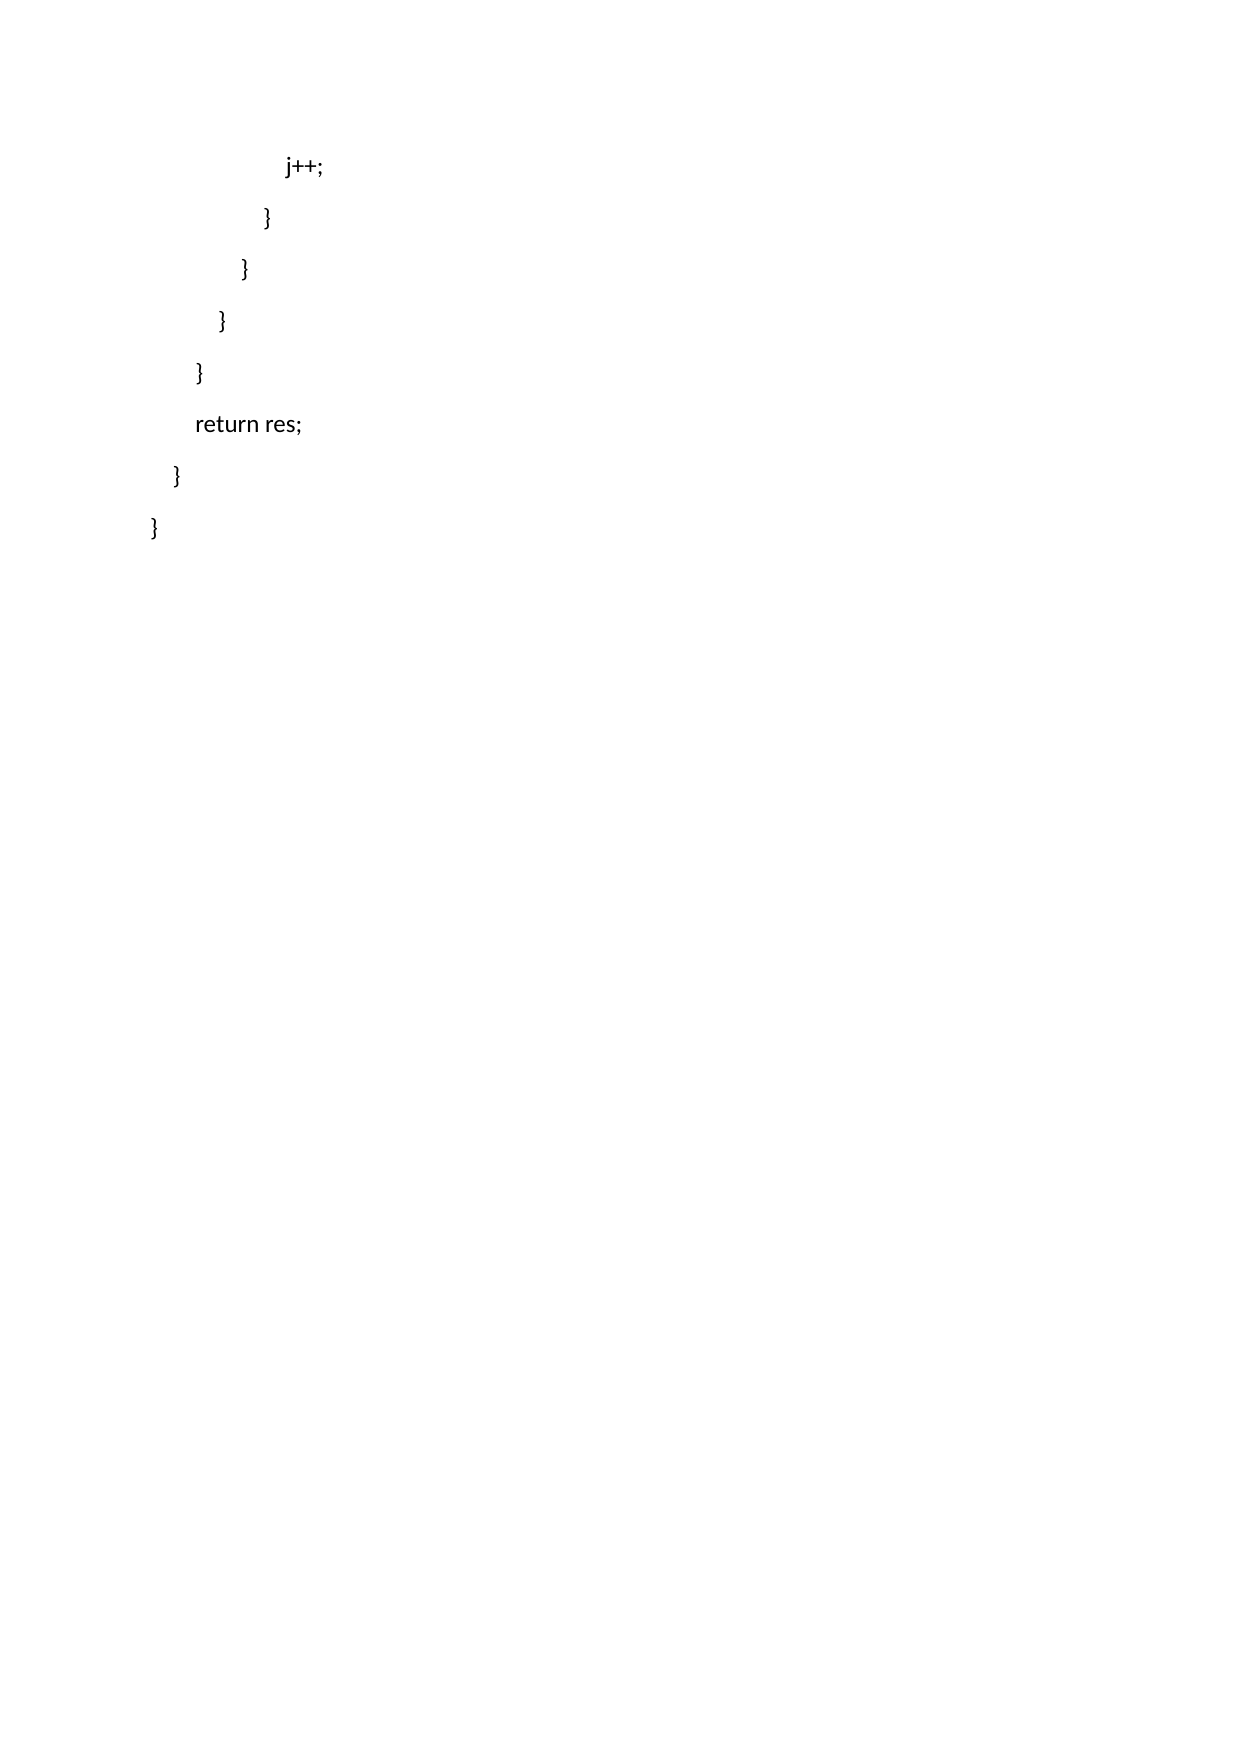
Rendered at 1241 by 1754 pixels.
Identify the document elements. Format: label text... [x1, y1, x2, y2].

text } [150, 357, 1090, 387]
text } [150, 253, 1090, 284]
text } [150, 202, 1090, 232]
text return res; [150, 408, 1090, 439]
text } [150, 305, 1090, 336]
text } [150, 512, 1090, 542]
text } [150, 460, 1090, 491]
text j++; [150, 150, 1090, 181]
